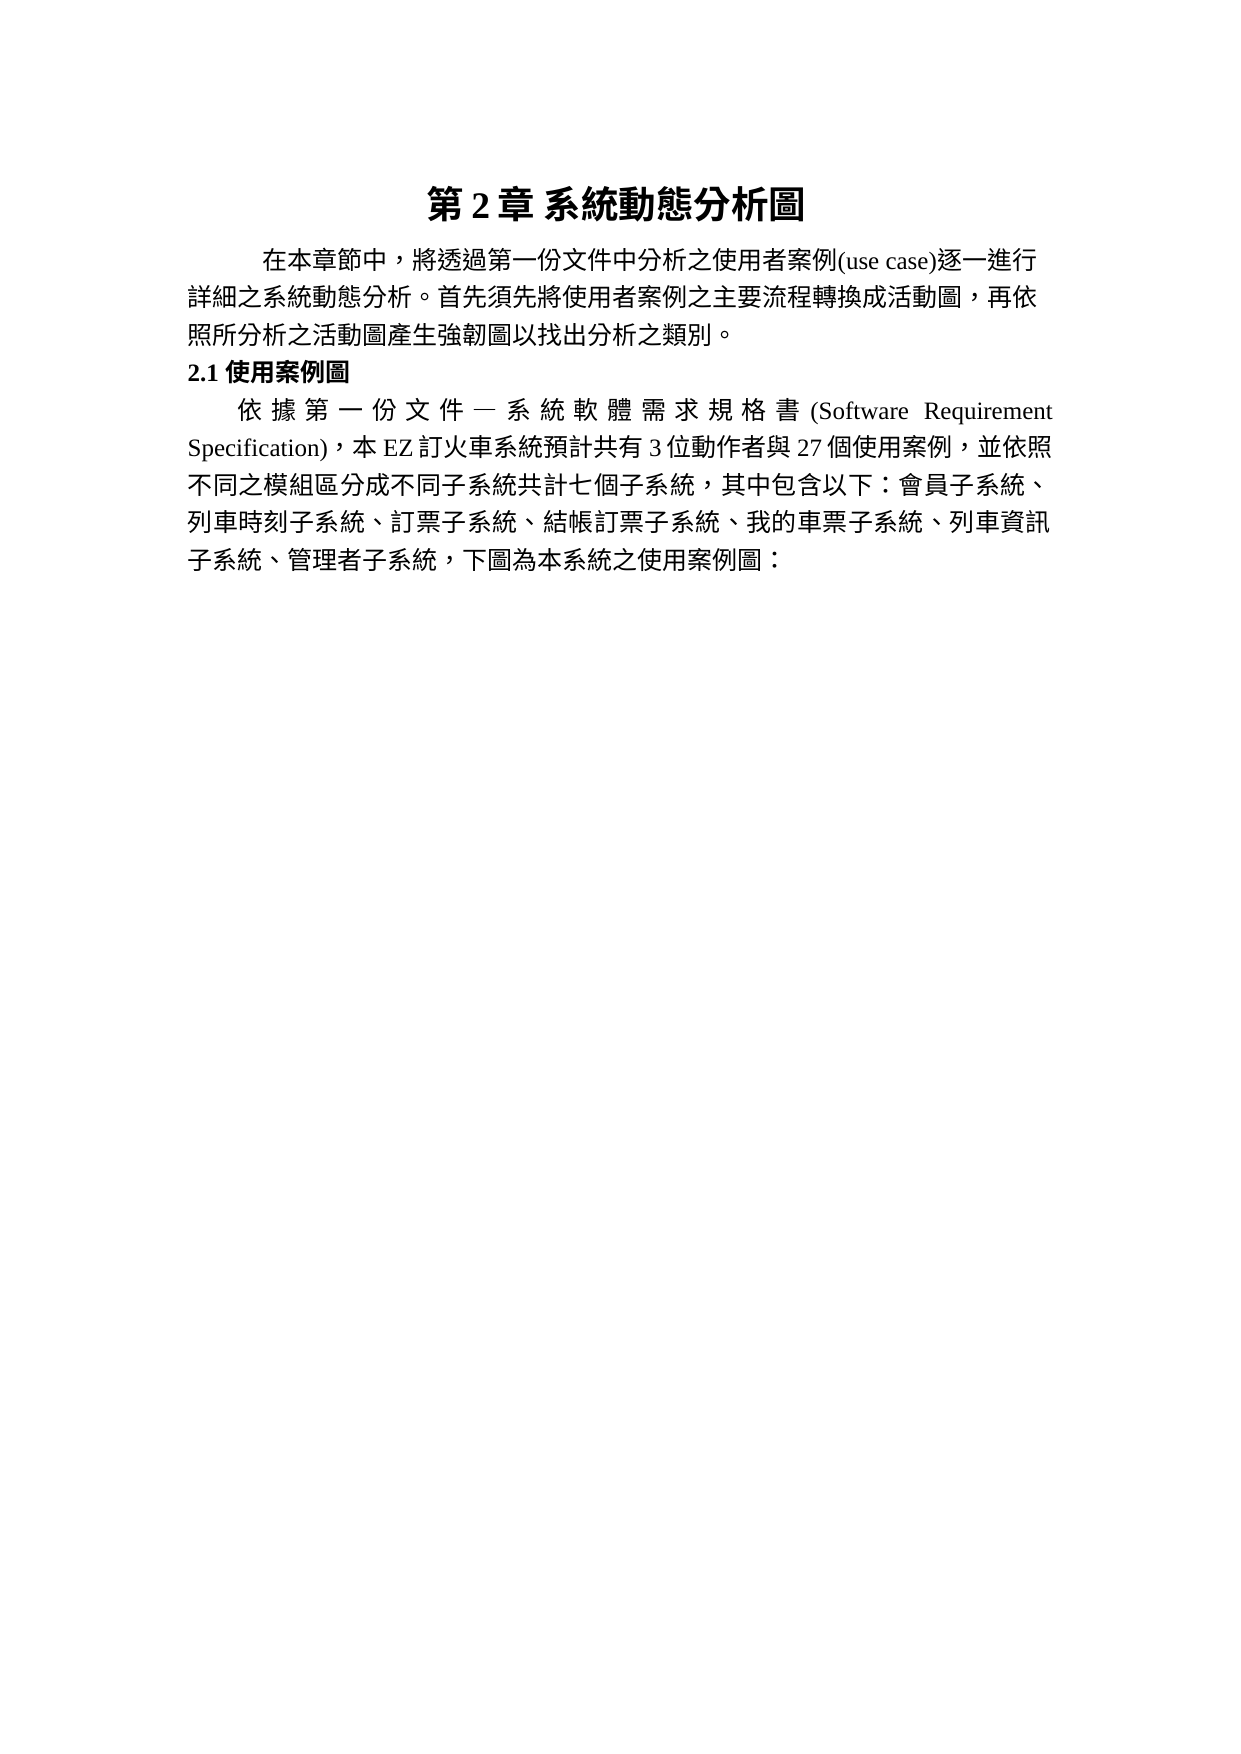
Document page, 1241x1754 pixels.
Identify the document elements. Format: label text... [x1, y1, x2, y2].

text 依據第一份文件—系統軟體需求規格書(Software Requirement Specification)，本EZ訂火車系統預計共有3位動作者與27個使用案例，並依照不同之模組區分成不同子系統共計七個子系統，其中包含以下：會員子系統、列車時刻子系統、訂票子系統、結帳訂票子系統、我的車票子系統、列車資訊子系統、管理者子系統，下圖為本系統之使用案例圖： [187, 389, 1053, 577]
text 在本章節中，將透過第一份文件中分析之使用者案例(use case)逐一進行詳細之系統動態分析。首先須先將使用者案例之主要流程轉換成活動圖，再依照所分析之活動圖產生強韌圖以找出分析之類別。 [187, 239, 1053, 352]
text 2.1 使用案例圖 [187, 352, 1053, 389]
text 第2章 系統動態分析圖 [187, 164, 1053, 239]
